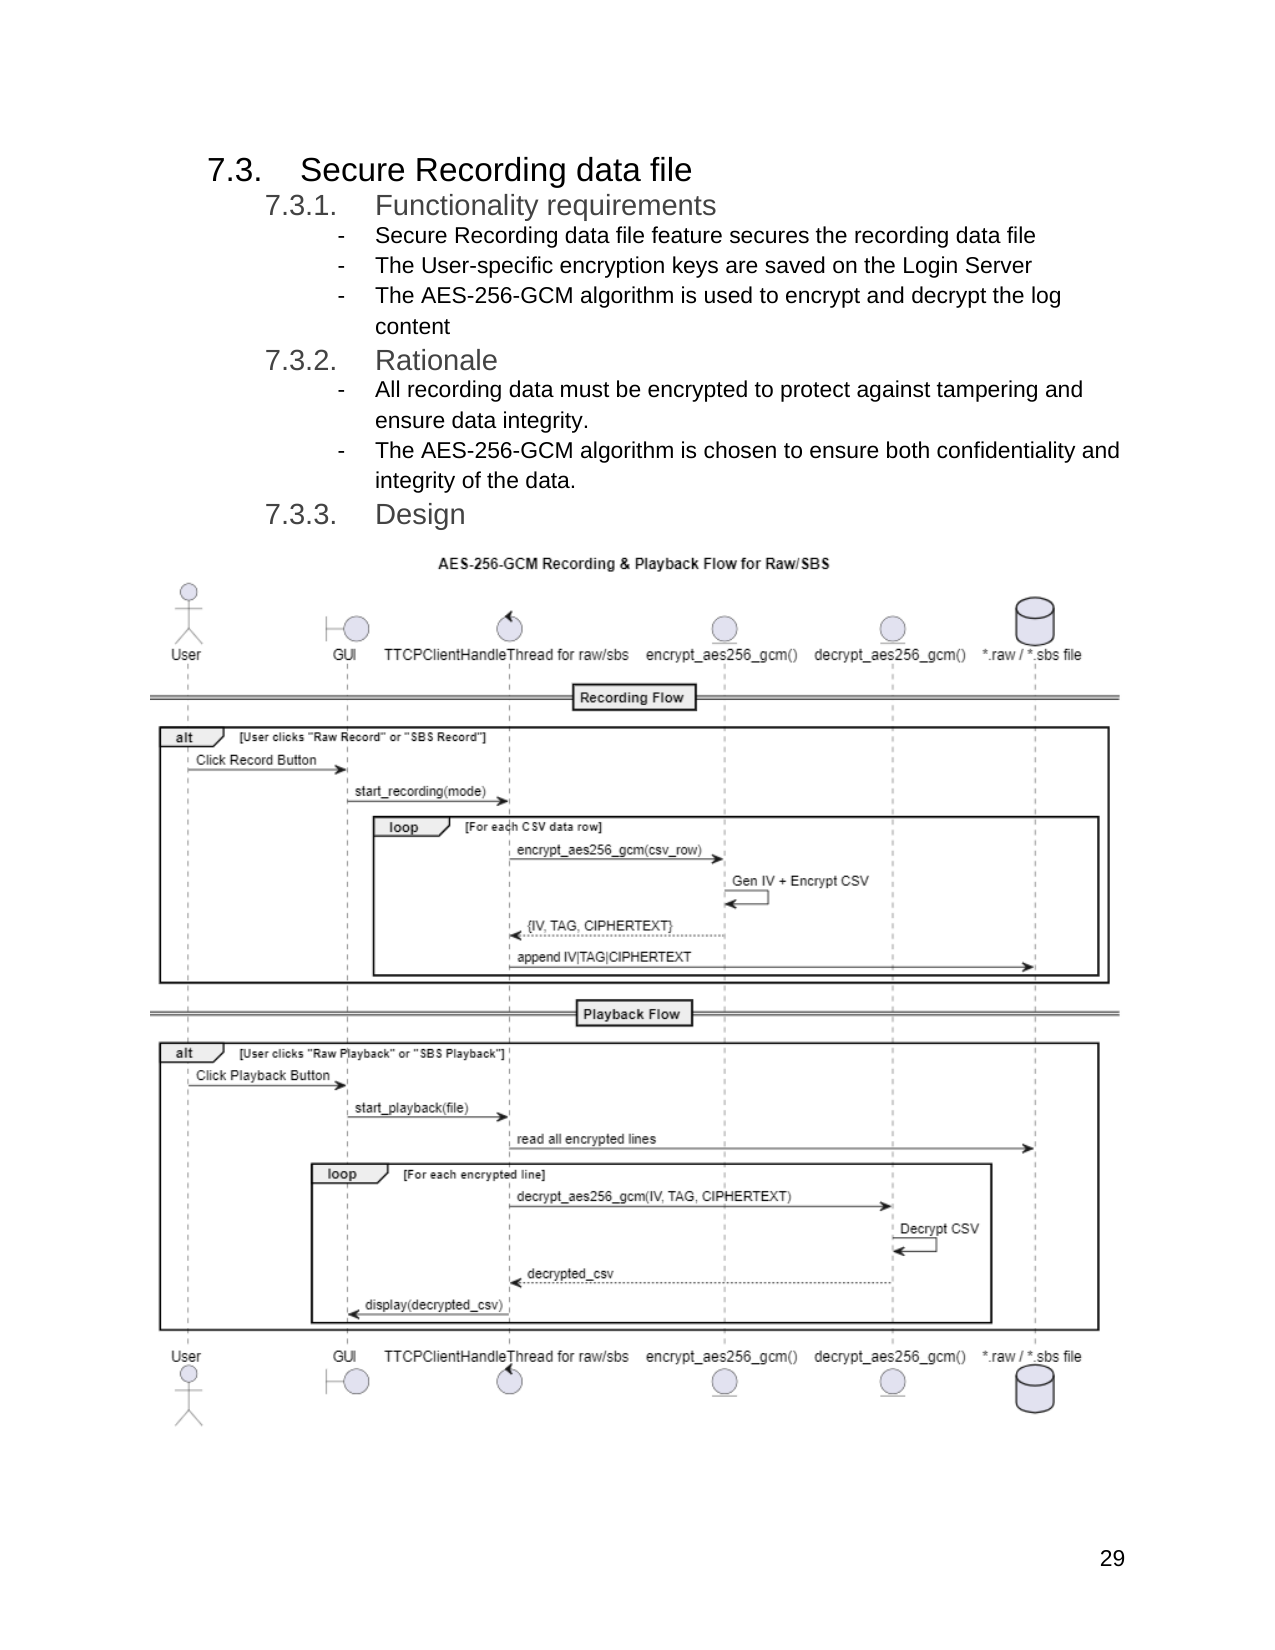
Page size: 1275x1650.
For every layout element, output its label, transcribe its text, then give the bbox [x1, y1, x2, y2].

picture [150, 539, 1125, 1433]
list The User-specific encryption keys are saved on the Login Server [337, 252, 1125, 278]
list The AES-256-GCM algorithm is used to encrypt and decrypt the log content [337, 282, 1125, 339]
subtitle Functionality requirements [337, 188, 1125, 222]
subtitle Secure Recording data file [262, 150, 1125, 188]
list Secure Recording data file feature secures the recording data file [337, 222, 1125, 248]
subtitle Design [337, 497, 1125, 531]
list All recording data must be encrypted to protect against tampering and ensure data integrity. [337, 376, 1125, 433]
list The AES-256-GCM algorithm is chosen to ensure both confidentiality and integrity of the data. [337, 437, 1125, 493]
subtitle Rationale [337, 343, 1125, 376]
